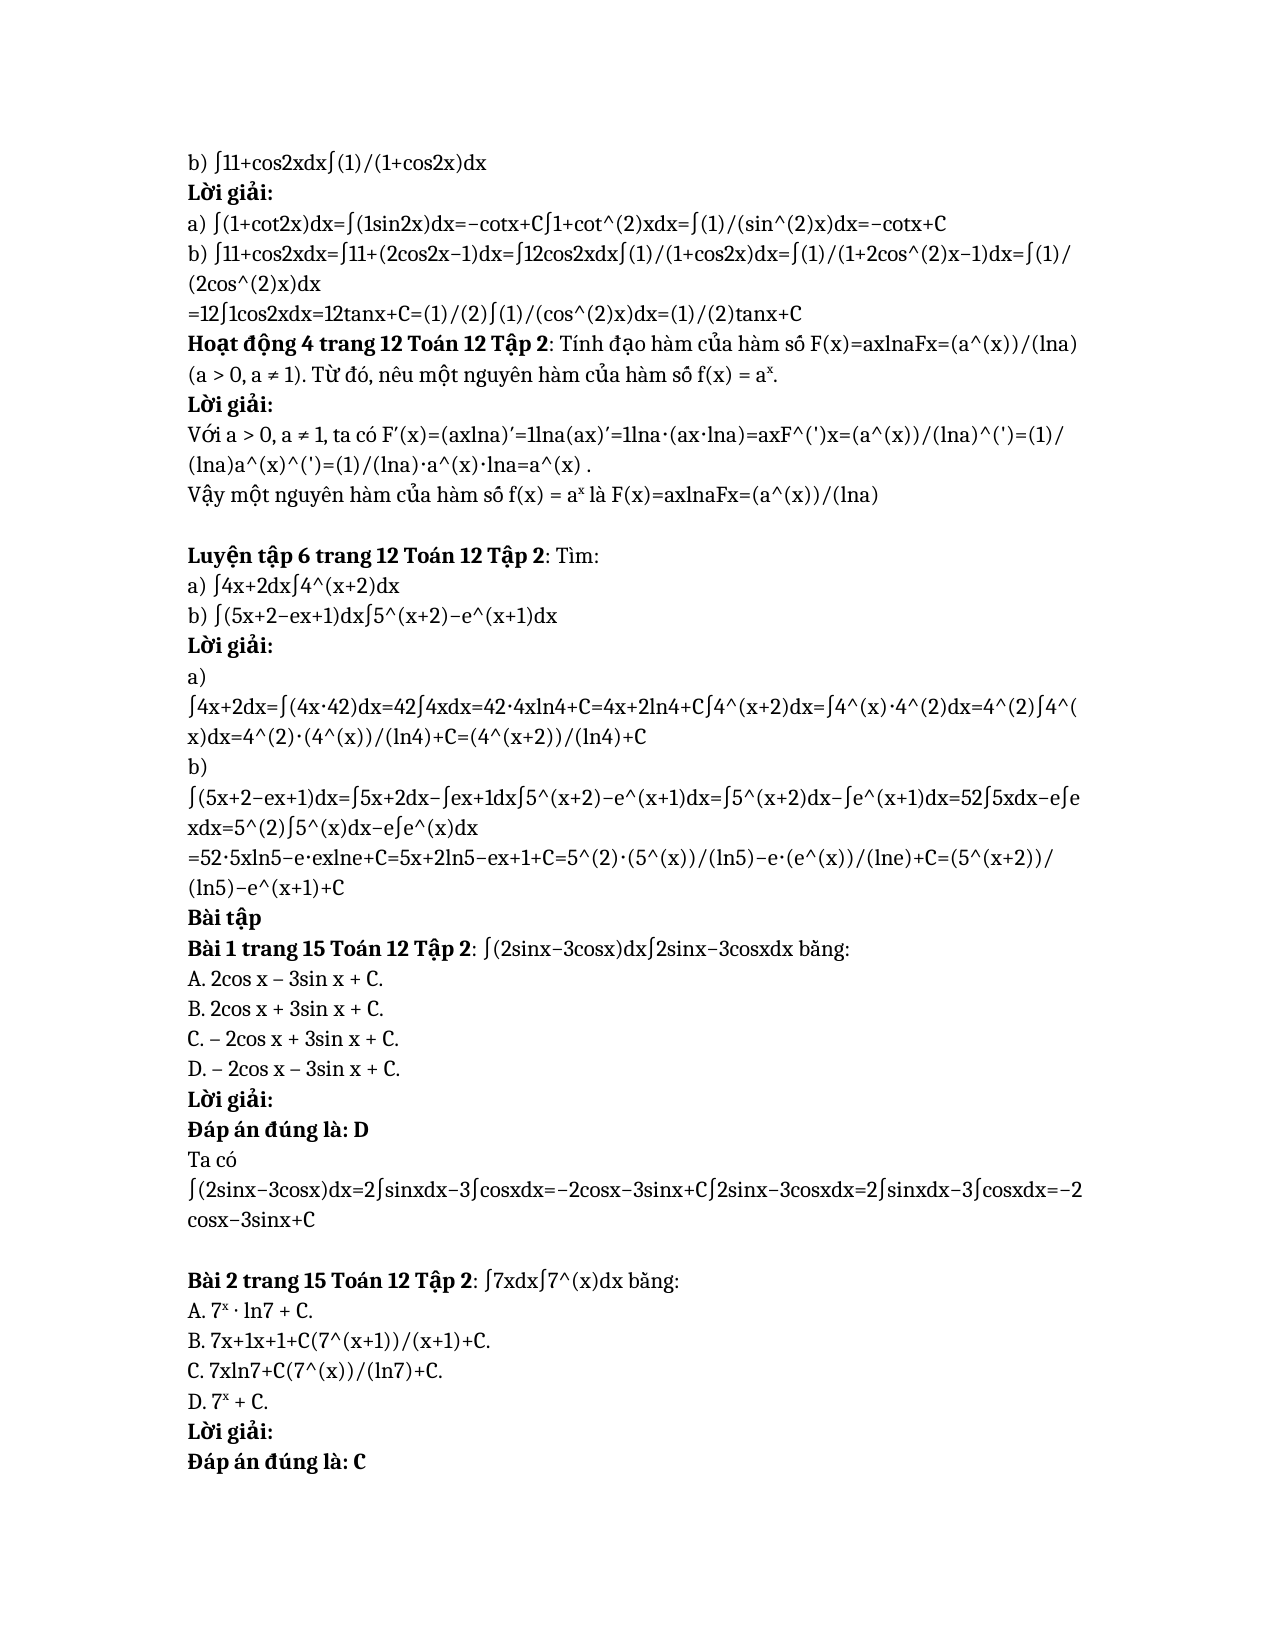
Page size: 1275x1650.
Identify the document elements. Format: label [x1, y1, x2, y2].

text [187, 150, 1087, 1475]
